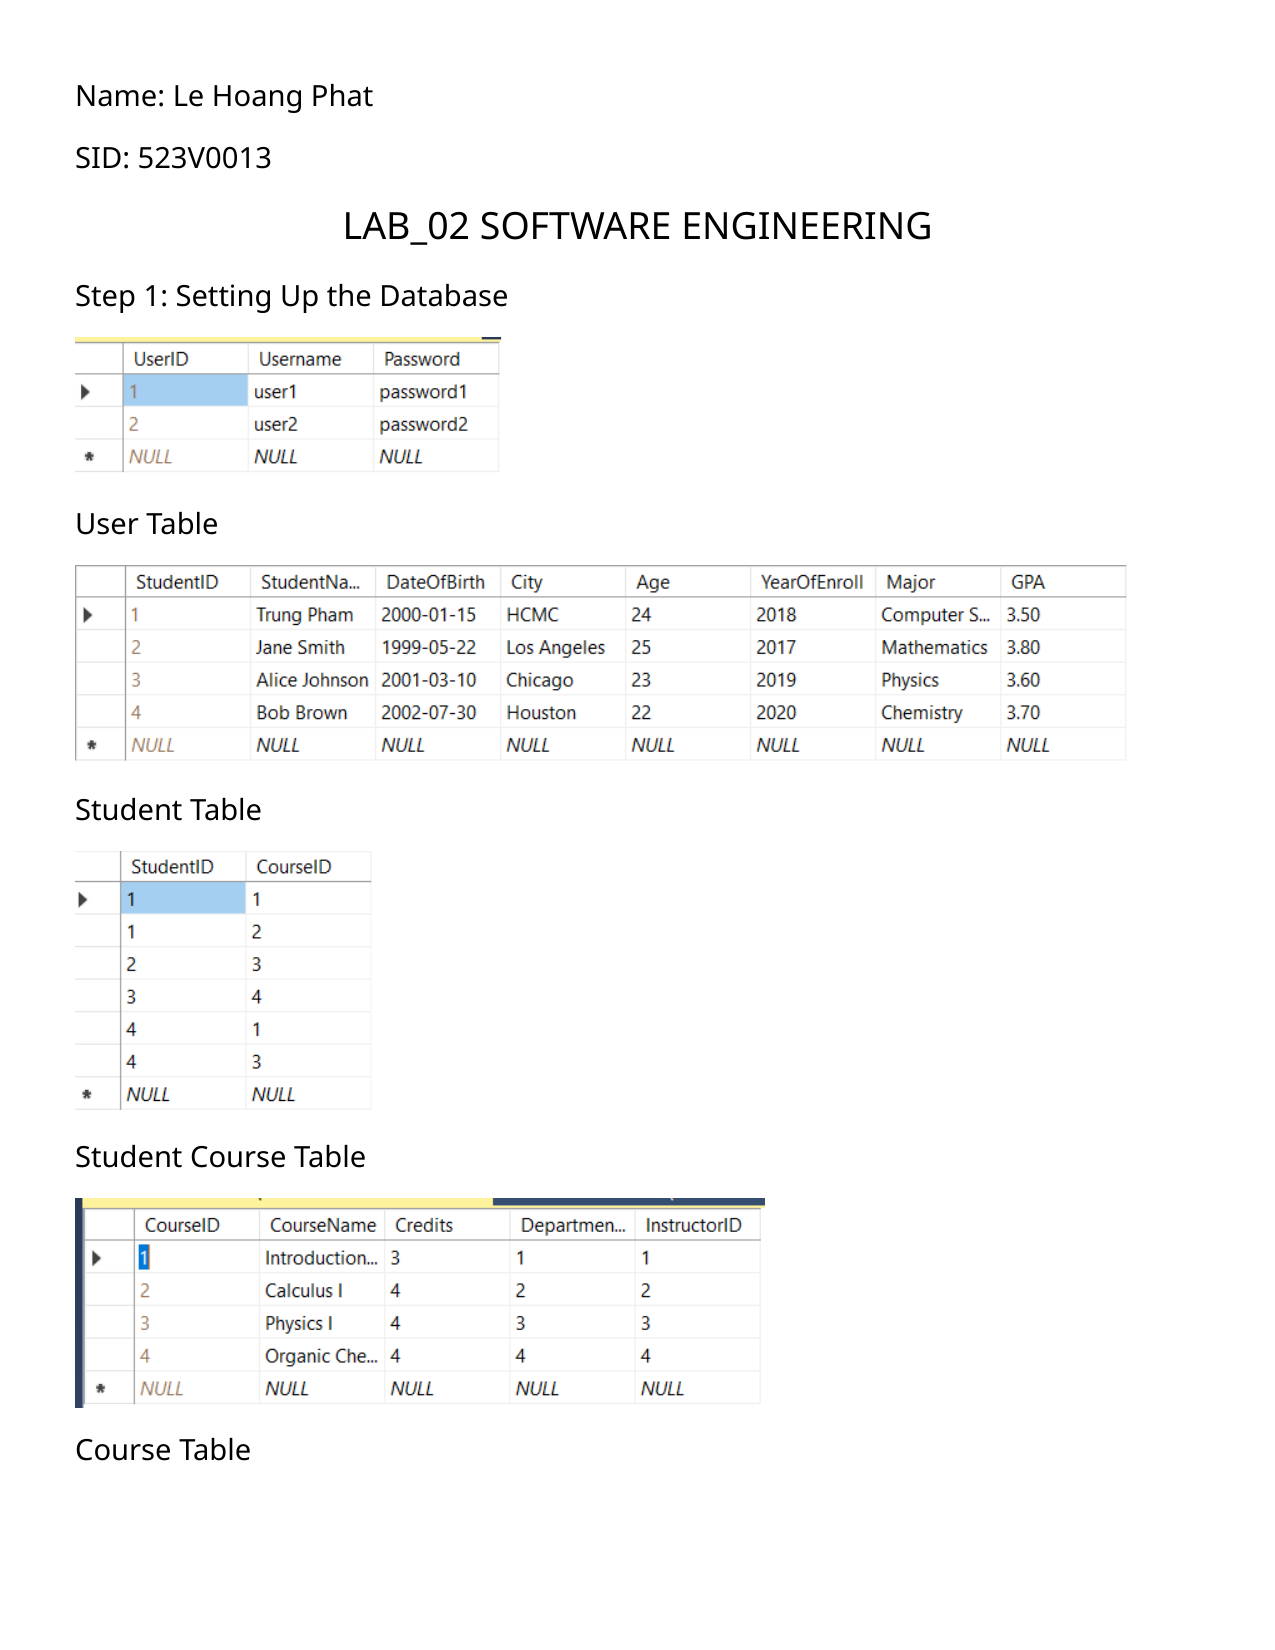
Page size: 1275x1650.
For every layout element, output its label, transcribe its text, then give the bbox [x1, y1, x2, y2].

text Name: Le Hoang Phat [75, 75, 1200, 115]
picture [75, 851, 372, 1115]
text SID: 523V0013 [75, 137, 1200, 177]
text LAB_02 SOFTWARE ENGINEERING [75, 199, 1200, 251]
text Student Course Table [75, 1137, 1200, 1176]
picture [75, 565, 1139, 767]
text Step 1: Setting Up the Database [75, 275, 1200, 314]
picture [75, 337, 502, 481]
picture [75, 1198, 765, 1408]
text Student Table [75, 789, 1200, 828]
text Course Table [75, 1429, 1200, 1469]
text User Table [75, 503, 1200, 543]
